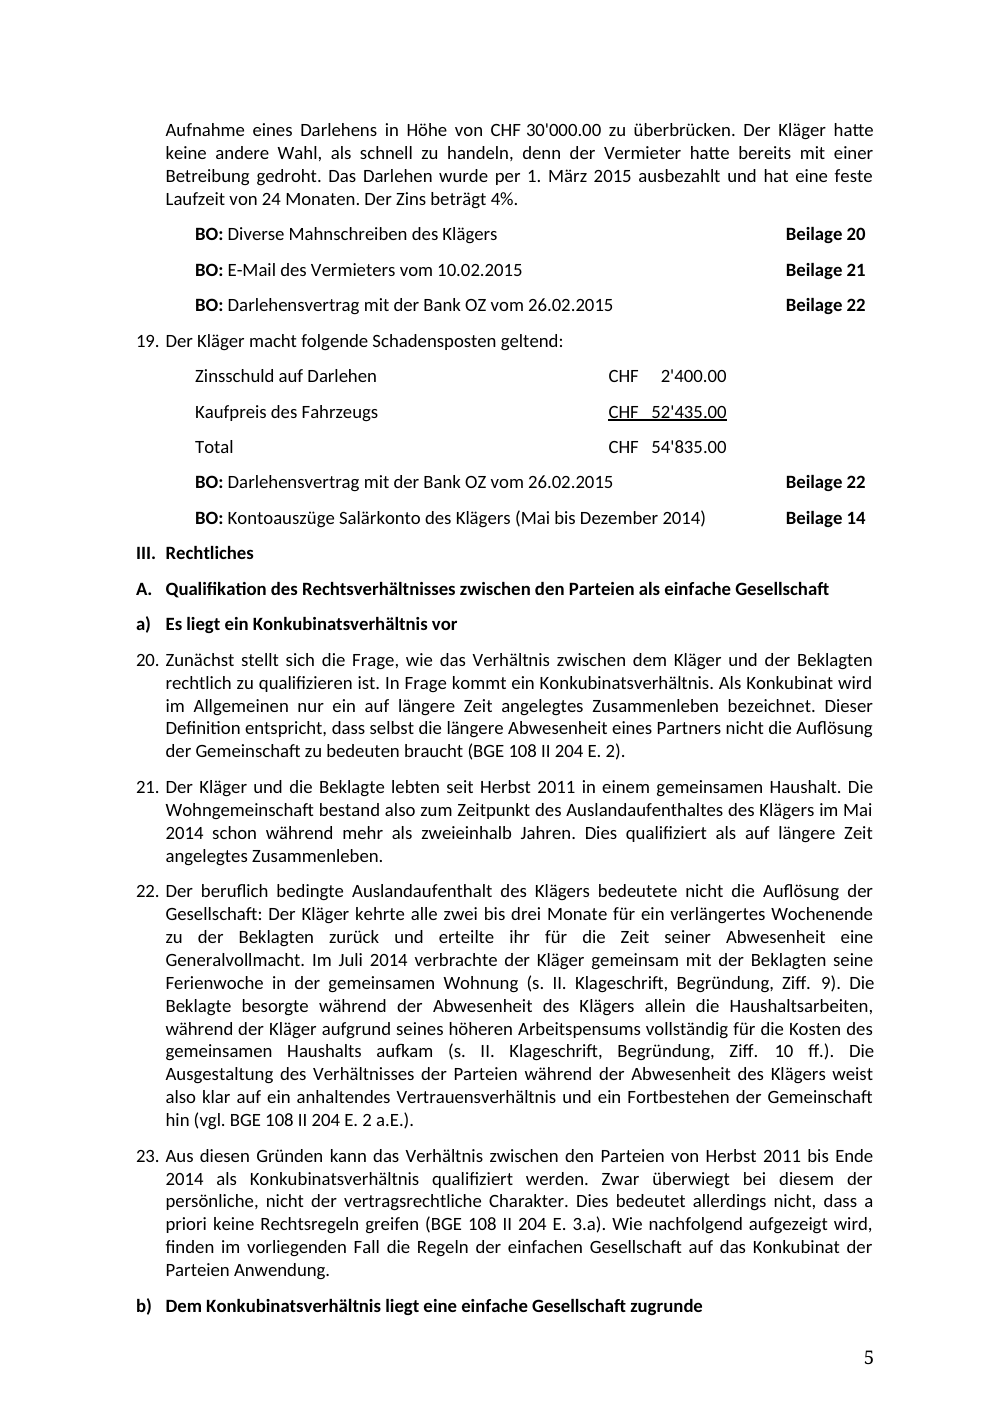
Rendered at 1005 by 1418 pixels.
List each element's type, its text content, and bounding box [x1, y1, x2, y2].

list Zunächst stellt sich die Frage, wie das Verhältnis zwischen dem Kläger und der Beklagten rechtlich zu qualifizieren ist. In Frage kommt ein Konkubinatsverhältnis. Als Konkubinat wird im Allgemeinen nur ein auf längere Zeit angelegtes Zusammenleben bezeichnet. Dieser Definition entspricht, dass selbst die längere Abwesenheit eines Partners nicht die Auflösung der Gemeinschaft zu bedeuten braucht (BGE 108 II 204 E. 2). [136, 648, 874, 762]
text BO: Kontoauszüge Salärkonto des Klägers (Mai bis Dezember 2014) Beilage 14 [136, 506, 874, 529]
text III. Rechtliches [136, 542, 874, 564]
text a) Es liegt ein Konkubinatsverhältnis vor [136, 612, 874, 635]
text A. Qualifikation des Rechtsverhältnisses zwischen den Parteien als einfache Gesellschaft [136, 577, 874, 600]
text BO: E-Mail des Vermieters vom 10.02.2015 Beilage 21 [136, 258, 874, 281]
list Der beruflich bedingte Auslandaufenthalt des Klägers bedeutete nicht die Auflösung der Gesellschaft: Der Kläger kehrte alle zwei bis drei Monate für ein verlängertes Wochenende zu der Beklagten zurück und erteilte ihr für die Zeit seiner Abwesenheit eine Generalvollmacht. Im Juli 2014 verbrachte der Kläger gemeinsam mit der Beklagten seine Ferienwoche in der gemeinsamen Wohnung (s. II. Klageschrift, Begründung, Ziff. 9). Die Beklagte besorgte während der Abwesenheit des Klägers allein die Haushaltsarbeiten, während der Kläger aufgrund seines höheren Arbeitspensums vollständig für die Kosten des gemeinsamen Haushalts aufkam (s. II. Klageschrift, Begründung, Ziff. 10 ff.). Die Ausgestaltung des Verhältnisses der Parteien während der Abwesenheit des Klägers weist also klar auf ein anhaltendes Vertrauensverhältnis und ein Fortbestehen der Gemeinschaft hin (vgl. BGE 108 II 204 E. 2 a.E.). [136, 879, 874, 1131]
text Total CHF 54'835.00 [136, 435, 874, 458]
text Kaufpreis des Fahrzeugs CHF 52'435.00 [136, 400, 874, 423]
list Der Kläger und die Beklagte lebten seit Herbst 2011 in einem gemeinsamen Haushalt. Die Wohngemeinschaft bestand also zum Zeitpunkt des Auslandaufenthaltes des Klägers im Mai 2014 schon während mehr als zweieinhalb Jahren. Dies qualifiziert als auf längere Zeit angelegtes Zusammenleben. [136, 775, 874, 867]
list Aus diesen Gründen kann das Verhältnis zwischen den Parteien von Herbst 2011 bis Ende 2014 als Konkubinatsverhältnis qualifiziert werden. Zwar überwiegt bei diesem der persönliche, nicht der vertragsrechtliche Charakter. Dies bedeutet allerdings nicht, dass a priori keine Rechtsregeln greifen (BGE 108 II 204 E. 3.a). Wie nachfolgend aufgezeigt wird, finden im vorliegenden Fall die Regeln der einfachen Gesellschaft auf das Konkubinat der Parteien Anwendung. [136, 1144, 874, 1281]
text BO: Darlehensvertrag mit der Bank OZ vom 26.02.2015 Beilage 22 [136, 293, 874, 316]
text b) Dem Konkubinatsverhältnis liegt eine einfache Gesellschaft zugrunde [136, 1294, 874, 1317]
list Der Kläger macht folgende Schadensposten geltend: [136, 329, 874, 352]
text BO: Darlehensvertrag mit der Bank OZ vom 26.02.2015 Beilage 22 [136, 471, 874, 493]
text BO: Diverse Mahnschreiben des Klägers Beilage 20 [136, 222, 874, 245]
text Zinsschuld auf Darlehen CHF 2'400.00 [136, 364, 874, 387]
